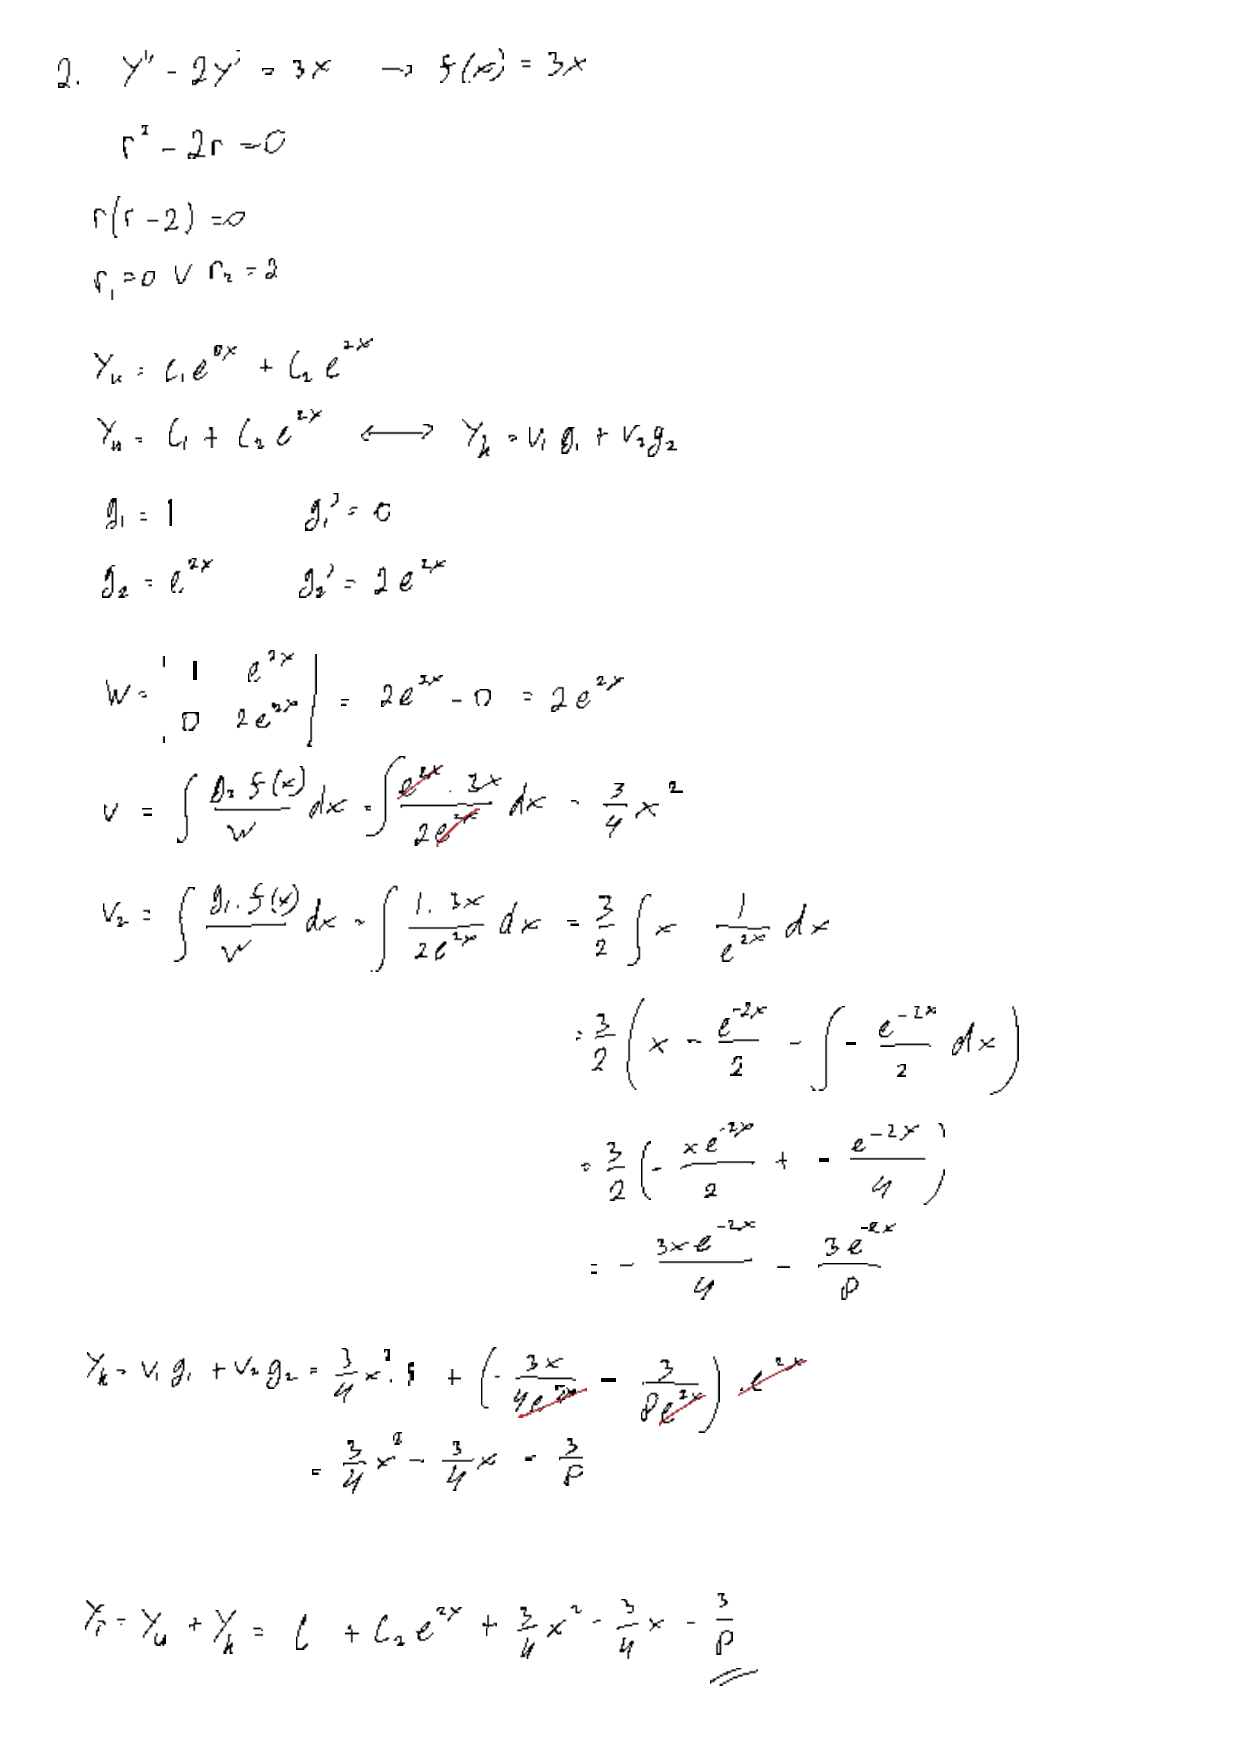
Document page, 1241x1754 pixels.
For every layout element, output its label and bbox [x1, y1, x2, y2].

picture [123, 50, 176, 87]
picture [576, 998, 678, 1090]
picture [94, 353, 143, 384]
picture [596, 894, 691, 966]
picture [94, 271, 155, 300]
picture [305, 493, 390, 531]
picture [102, 565, 152, 598]
picture [103, 902, 150, 927]
picture [462, 419, 517, 458]
picture [87, 1352, 317, 1389]
picture [669, 781, 683, 793]
picture [522, 1455, 536, 1461]
picture [189, 1610, 263, 1654]
picture [687, 1002, 767, 1043]
picture [601, 1378, 616, 1382]
picture [171, 887, 195, 962]
picture [597, 425, 677, 457]
picture [168, 499, 172, 526]
picture [448, 1369, 461, 1385]
picture [97, 418, 142, 451]
picture [529, 427, 578, 454]
picture [879, 1006, 936, 1047]
picture [481, 1347, 587, 1418]
picture [819, 1158, 829, 1162]
picture [204, 427, 217, 448]
picture [193, 661, 197, 680]
picture [591, 1264, 597, 1274]
picture [94, 196, 245, 238]
picture [169, 418, 187, 450]
picture [620, 1220, 790, 1268]
picture [641, 1141, 651, 1200]
picture [825, 1222, 896, 1256]
picture [192, 50, 240, 87]
picture [237, 650, 317, 747]
picture [58, 58, 79, 88]
picture [343, 1432, 424, 1494]
picture [293, 60, 331, 79]
picture [521, 52, 586, 76]
picture [299, 559, 446, 598]
picture [710, 1668, 758, 1686]
picture [175, 258, 277, 284]
picture [382, 65, 412, 77]
picture [581, 1142, 625, 1201]
picture [850, 1123, 945, 1205]
picture [123, 125, 285, 159]
picture [687, 1593, 733, 1655]
picture [641, 1355, 720, 1433]
picture [104, 803, 120, 827]
picture [361, 424, 433, 441]
picture [381, 675, 443, 707]
picture [603, 783, 659, 838]
picture [730, 1056, 742, 1076]
picture [106, 656, 165, 743]
picture [952, 1005, 1019, 1095]
picture [567, 920, 579, 926]
picture [818, 1263, 881, 1300]
picture [177, 756, 546, 847]
picture [206, 883, 541, 972]
picture [442, 1441, 497, 1491]
picture [296, 1614, 317, 1650]
picture [716, 893, 829, 962]
picture [737, 1356, 807, 1396]
picture [345, 1599, 664, 1659]
picture [897, 1064, 906, 1077]
picture [571, 800, 579, 809]
picture [166, 345, 237, 382]
picture [142, 808, 152, 816]
picture [559, 1438, 583, 1486]
picture [312, 1469, 321, 1475]
picture [652, 1122, 787, 1198]
picture [106, 498, 147, 529]
picture [341, 699, 349, 706]
picture [694, 1277, 714, 1300]
picture [260, 338, 373, 382]
picture [262, 68, 274, 75]
picture [182, 712, 199, 731]
picture [523, 676, 624, 712]
picture [790, 1006, 845, 1091]
picture [85, 1600, 166, 1646]
picture [334, 1348, 392, 1403]
picture [171, 558, 213, 593]
picture [408, 1362, 414, 1386]
picture [440, 48, 504, 83]
picture [239, 409, 322, 449]
picture [452, 689, 491, 706]
